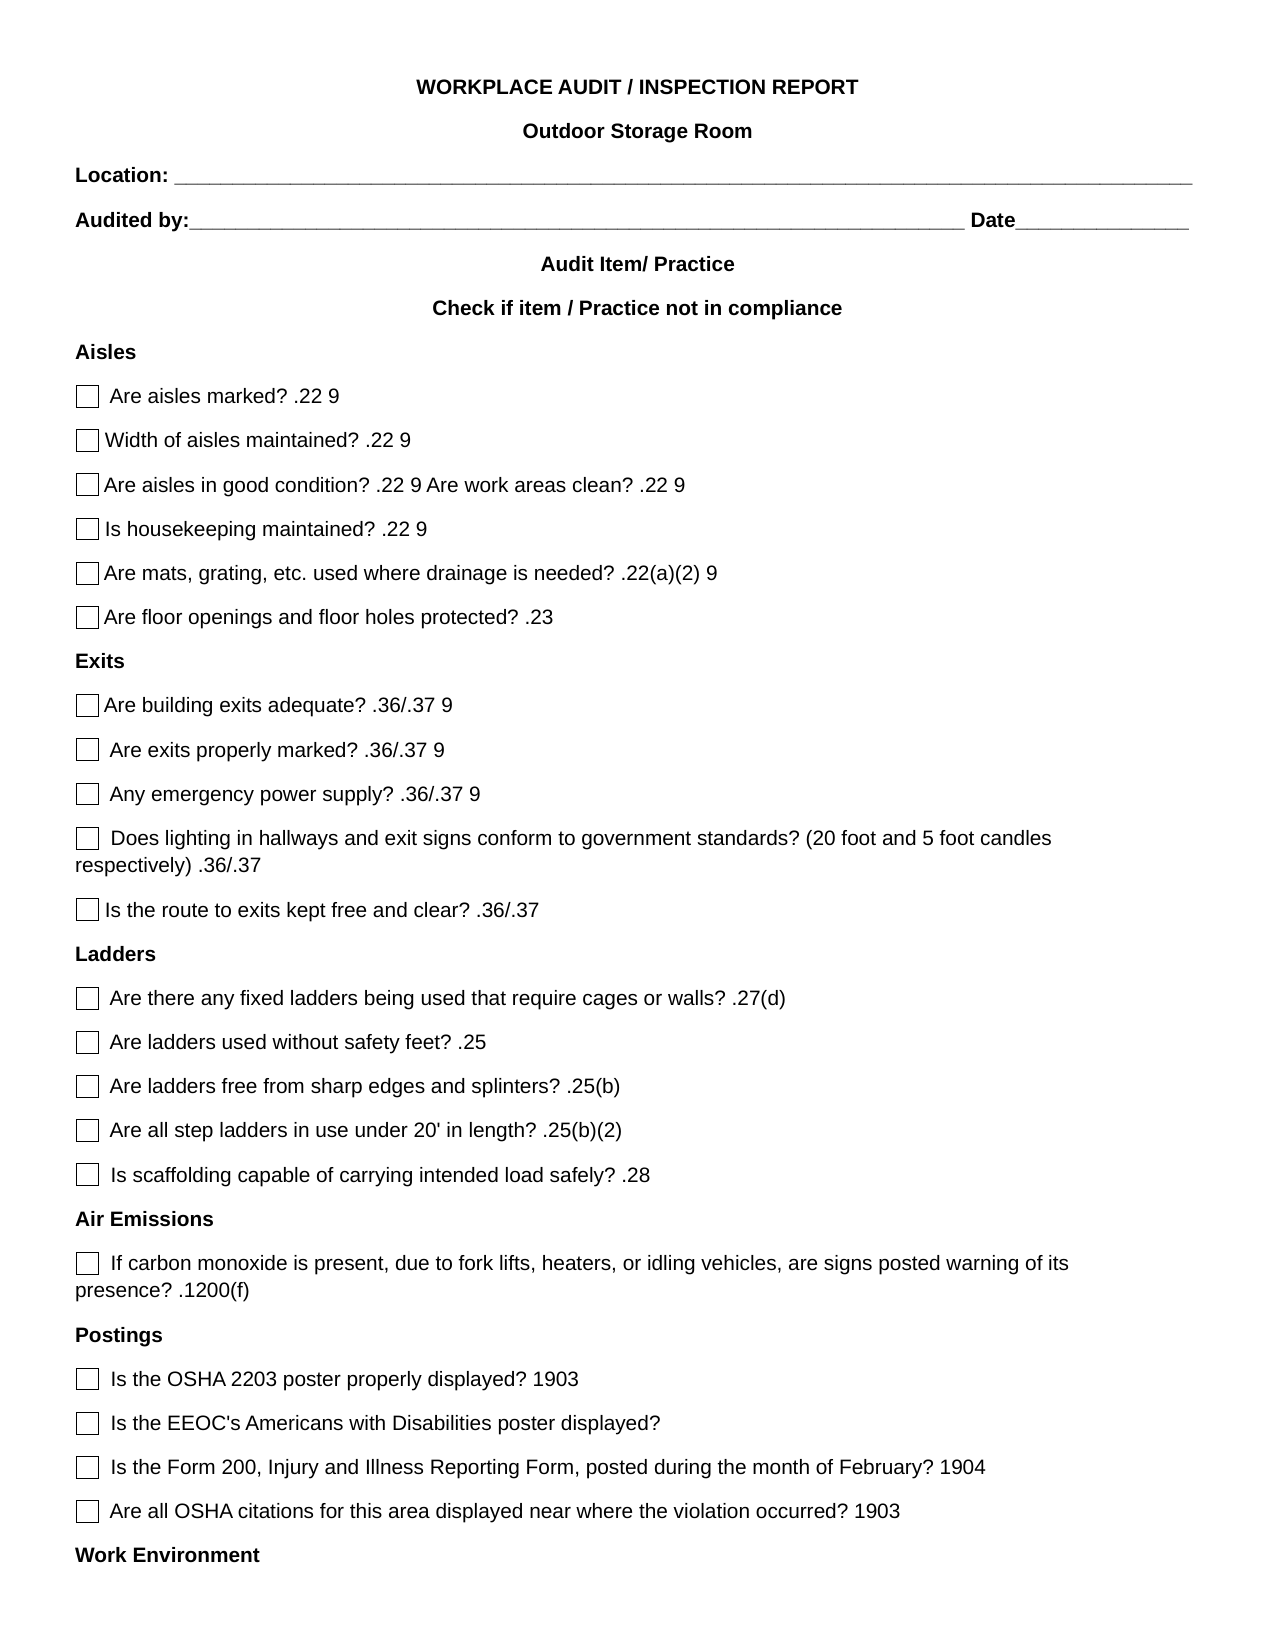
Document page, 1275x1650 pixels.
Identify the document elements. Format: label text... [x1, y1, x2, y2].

text Air Emissions [75, 1207, 1200, 1231]
text Are building exits adequate? .36/.37 9 [75, 693, 1200, 717]
text Work Environment [75, 1543, 1200, 1567]
text Audit Item/ Practice [75, 252, 1200, 276]
text Are floor openings and floor holes protected? .23 [75, 605, 1200, 629]
text Are all OSHA citations for this area displayed near where the violation occurred? 1903 [75, 1499, 1200, 1523]
text Check if item / Practice not in compliance [75, 296, 1200, 320]
text Are aisles marked? .22 9 [75, 384, 1200, 408]
text Location: ________________________________________________________________________________________ [75, 163, 1200, 187]
text Aisles [75, 340, 1200, 364]
text Is scaffolding capable of carrying intended load safely? .28 [75, 1162, 1200, 1186]
text Are mats, grating, etc. used where drainage is needed? .22(a)(2) 9 [75, 561, 1200, 585]
text Are ladders free from sharp edges and splinters? .25(b) [75, 1074, 1200, 1098]
text Does lighting in hallways and exit signs conform to government standards? (20 foot and 5 foot candles respectively) .36/.37 [75, 826, 1200, 877]
text Postings [75, 1322, 1200, 1346]
text Is the Form 200, Injury and Illness Reporting Form, posted during the month of February? 1904 [75, 1455, 1200, 1479]
text Any emergency power supply? .36/.37 9 [75, 782, 1200, 806]
text Are aisles in good condition? .22 9 Are work areas clean? .22 9 [75, 472, 1200, 496]
text Are all step ladders in use under 20' in length? .25(b)(2) [75, 1118, 1200, 1142]
text WORKPLACE AUDIT / INSPECTION REPORT [75, 75, 1200, 99]
text Are there any fixed ladders being used that require cages or walls? .27(d) [75, 986, 1200, 1010]
text Width of aisles maintained? .22 9 [75, 428, 1200, 452]
text If carbon monoxide is present, due to fork lifts, heaters, or idling vehicles, are signs posted warning of its presence? .1200(f) [75, 1251, 1200, 1302]
text Audited by:___________________________________________________________________ Date_______________ [75, 207, 1200, 231]
text Is housekeeping maintained? .22 9 [75, 517, 1200, 541]
text Are ladders used without safety feet? .25 [75, 1030, 1200, 1054]
text Ladders [75, 942, 1200, 966]
text Is the OSHA 2203 poster properly displayed? 1903 [75, 1367, 1200, 1391]
text Is the route to exits kept free and clear? .36/.37 [75, 897, 1200, 921]
text Exits [75, 649, 1200, 673]
text Is the EEOC's Americans with Disabilities poster displayed? [75, 1411, 1200, 1435]
text Outdoor Storage Room [75, 119, 1200, 143]
text Are exits properly marked? .36/.37 9 [75, 737, 1200, 761]
